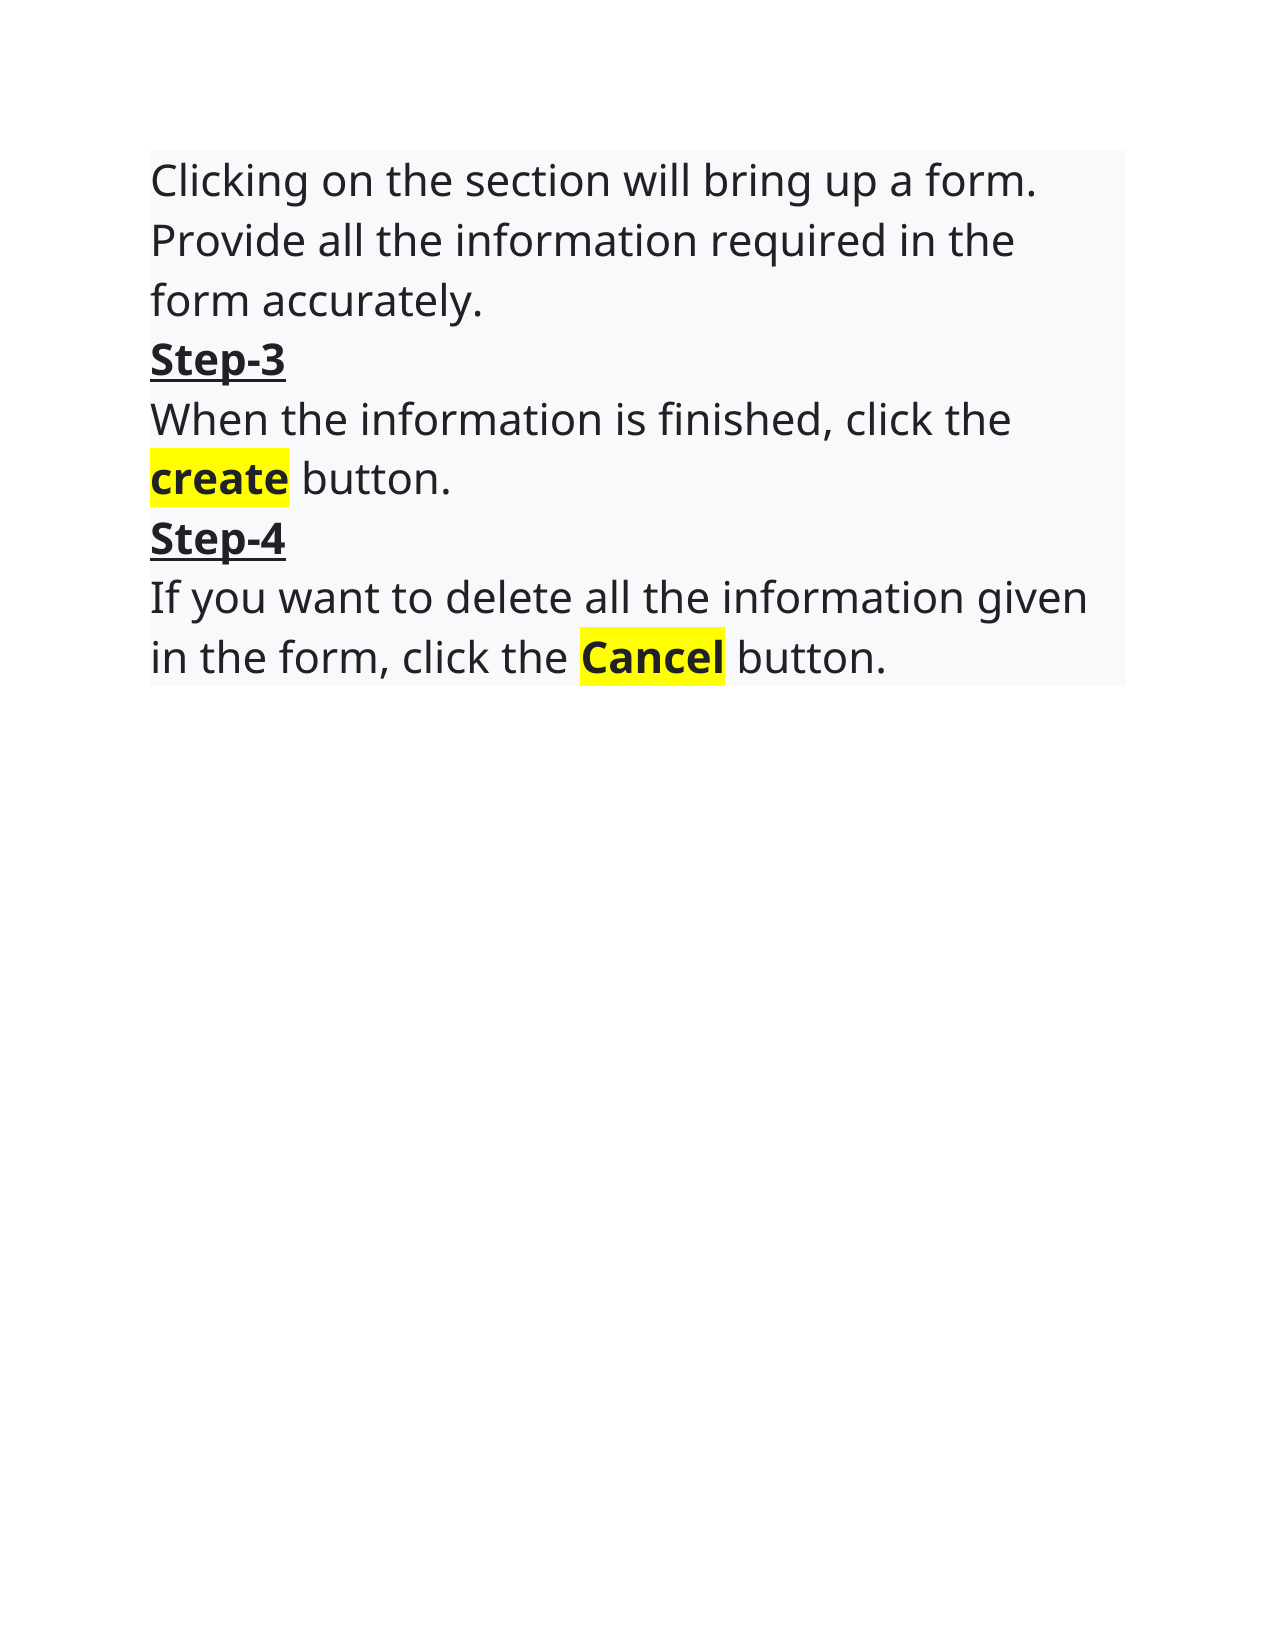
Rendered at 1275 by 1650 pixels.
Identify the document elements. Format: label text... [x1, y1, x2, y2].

text If you want to delete all the information given in the form, click the Cancel button. [150, 567, 1125, 686]
text Step-4 [150, 507, 1125, 567]
text Step-3 [150, 329, 1125, 388]
text When the information is finished, click the create button. [150, 388, 1125, 507]
text Clicking on the section will bring up a form. Provide all the information required in the form accurately. [150, 150, 1125, 329]
